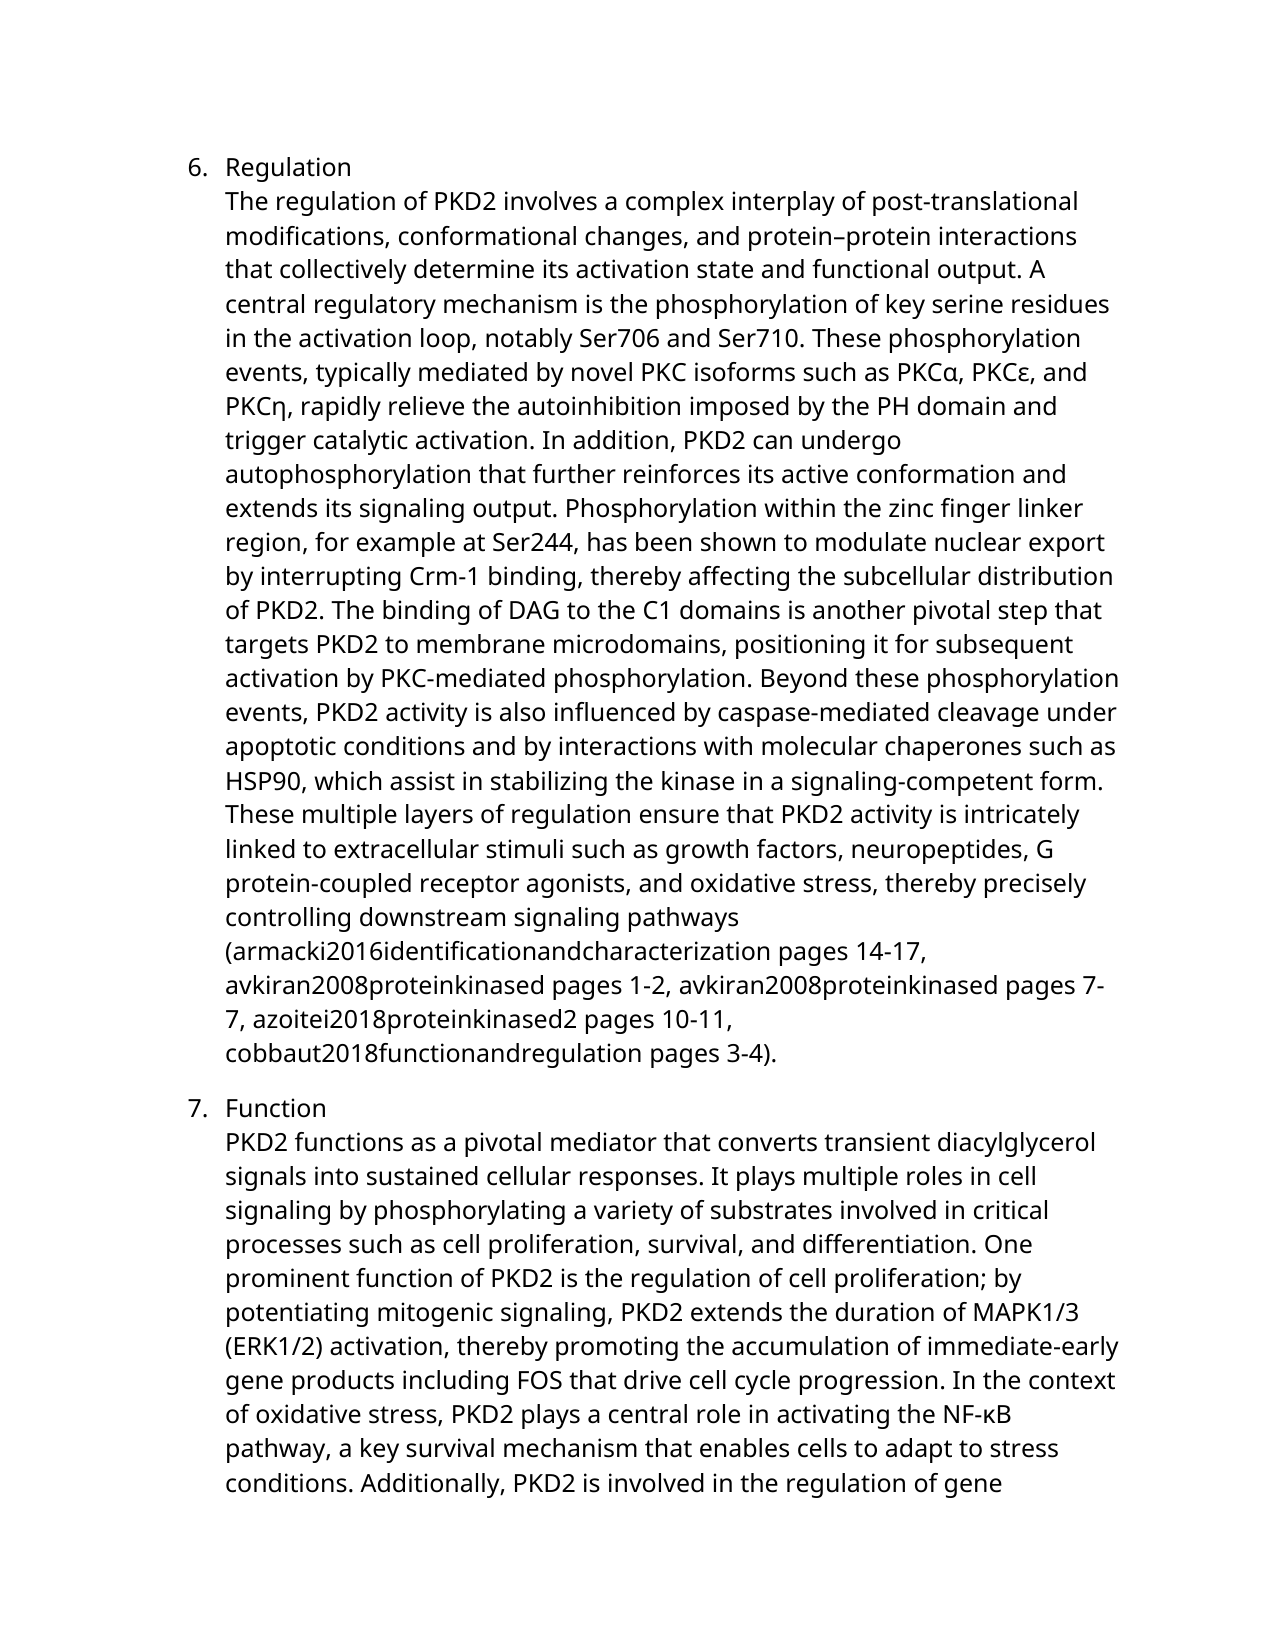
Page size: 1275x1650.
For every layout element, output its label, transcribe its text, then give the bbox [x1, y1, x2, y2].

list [187, 1091, 1125, 1499]
list Regulation The regulation of PKD2 involves a complex interplay of post-translational modifications, conformational changes, and protein–protein interactions that collectively determine its activation state and functional output. A central regulatory mechanism is the phosphorylation of key serine residues in the activation loop, notably Ser706 and Ser710. These phosphorylation events, typically mediated by novel PKC isoforms such as PKCα, PKCε, and PKCη, rapidly relieve the autoinhibition imposed by the PH domain and trigger catalytic activation. In addition, PKD2 can undergo autophosphorylation that further reinforces its active conformation and extends its signaling output. Phosphorylation within the zinc finger linker region, for example at Ser244, has been shown to modulate nuclear export by interrupting Crm-1 binding, thereby affecting the subcellular distribution of PKD2. The binding of DAG to the C1 domains is another pivotal step that targets PKD2 to membrane microdomains, positioning it for subsequent activation by PKC-mediated phosphorylation. Beyond these phosphorylation events, PKD2 activity is also influenced by caspase-mediated cleavage under apoptotic conditions and by interactions with molecular chaperones such as HSP90, which assist in stabilizing the kinase in a signaling-competent form. These multiple layers of regulation ensure that PKD2 activity is intricately linked to extracellular stimuli such as growth factors, neuropeptides, G protein-coupled receptor agonists, and oxidative stress, thereby precisely controlling downstream signaling pathways (armacki2016identificationandcharacterization pages 14-17, avkiran2008proteinkinased pages 1-2, avkiran2008proteinkinased pages 7-7, azoitei2018proteinkinased2 pages 10-11, cobbaut2018functionandregulation pages 3-4). [187, 150, 1125, 1070]
